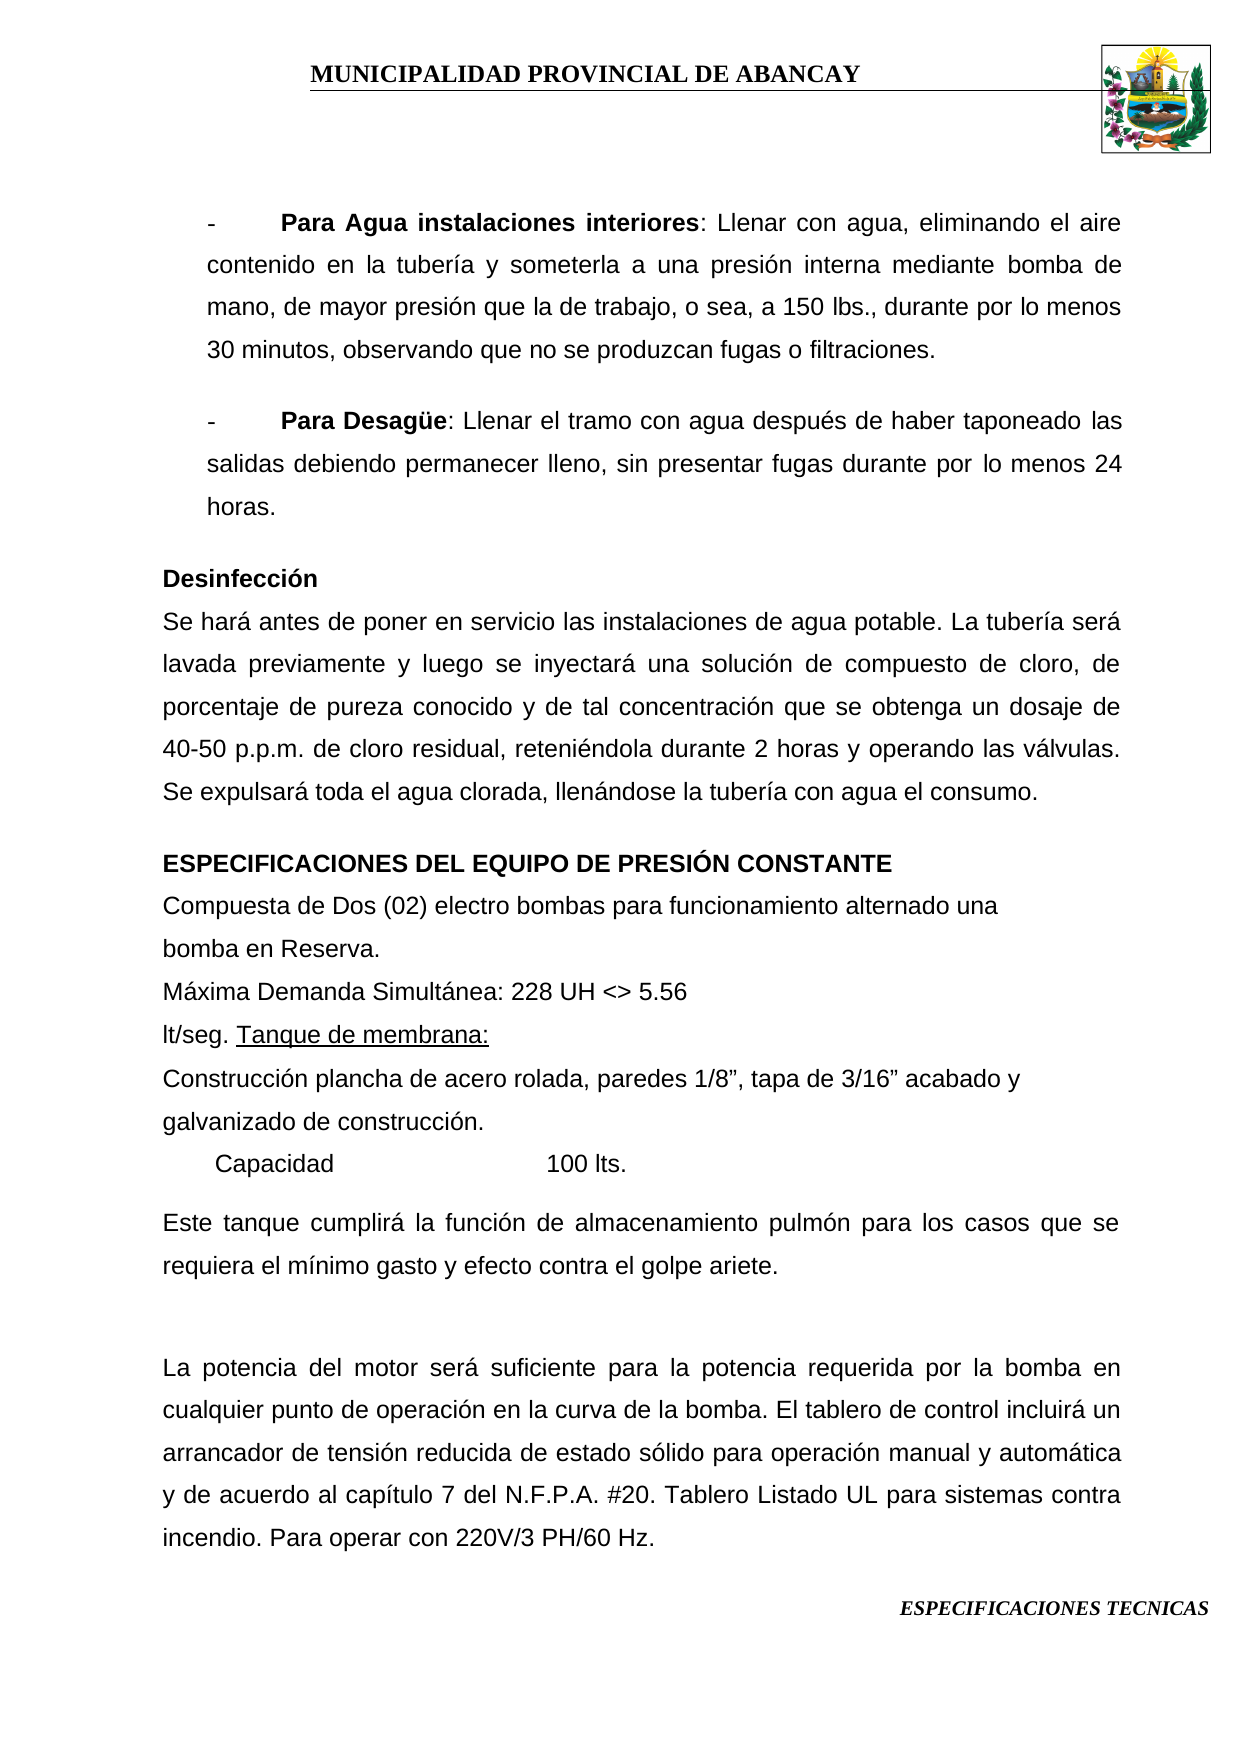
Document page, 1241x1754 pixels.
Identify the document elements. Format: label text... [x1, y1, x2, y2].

subtitle Desinfección [162, 564, 1211, 593]
text Capacidad 100 lts. [214, 1150, 1211, 1178]
text Compuesta de Dos (02) electro bombas para funcionamiento alternado una bomba en Reserva. [162, 891, 1074, 963]
list Para Agua instalaciones interiores: Llenar con agua, eliminando el aire contenido en la tubería y someterla a una presión interna mediante bomba de mano, de mayor presión que la de trabajo, o sea, a 150 lbs., durante por lo menos 30 minutos, observando que no se produzcan fugas o filtraciones. [207, 208, 1122, 363]
text Construcción plancha de acero rolada, paredes 1/8”, tapa de 3/16” acabado y galvanizado de construcción. [162, 1063, 1123, 1135]
text Máxima Demanda Simultánea: 228 UH <> 5.56 lt/seg. Tanque de membrana: [162, 977, 757, 1049]
text La potencia del motor será suficiente para la potencia requerida por la bomba en cualquier punto de operación en la curva de la bomba. El tablero de control incluirá un arrancador de tensión reducida de estado sólido para operación manual y automática y de acuerdo al capítulo 7 del N.F.P.A. #20. Tablero Listado UL para sistemas contra incendio. Para operar con 220V/3 PH/60 Hz. [162, 1353, 1123, 1552]
text Se hará antes de poner en servicio las instalaciones de agua potable. La tubería será lavada previamente y luego se inyectará una solución de compuesto de cloro, de porcentaje de pureza conocido y de tal concentración que se obtenga un dosaje de 40-50 p.p.m. de cloro residual, reteniéndola durante 2 horas y operando las válvulas. Se expulsará toda el agua clorada, llenándose la tubería con agua el consumo. [162, 607, 1123, 806]
subtitle ESPECIFICACIONES DEL EQUIPO DE PRESIÓN CONSTANTE [162, 848, 1211, 877]
list Para Desagüe: Llenar el tramo con agua después de haber taponeado las salidas debiendo permanecer lleno, sin presentar fugas durante por lo menos 24 horas. [207, 406, 1122, 521]
text Este tanque cumplirá la función de almacenamiento pulmón para los casos que se requiera el mínimo gasto y efecto contra el golpe ariete. [162, 1208, 1121, 1279]
